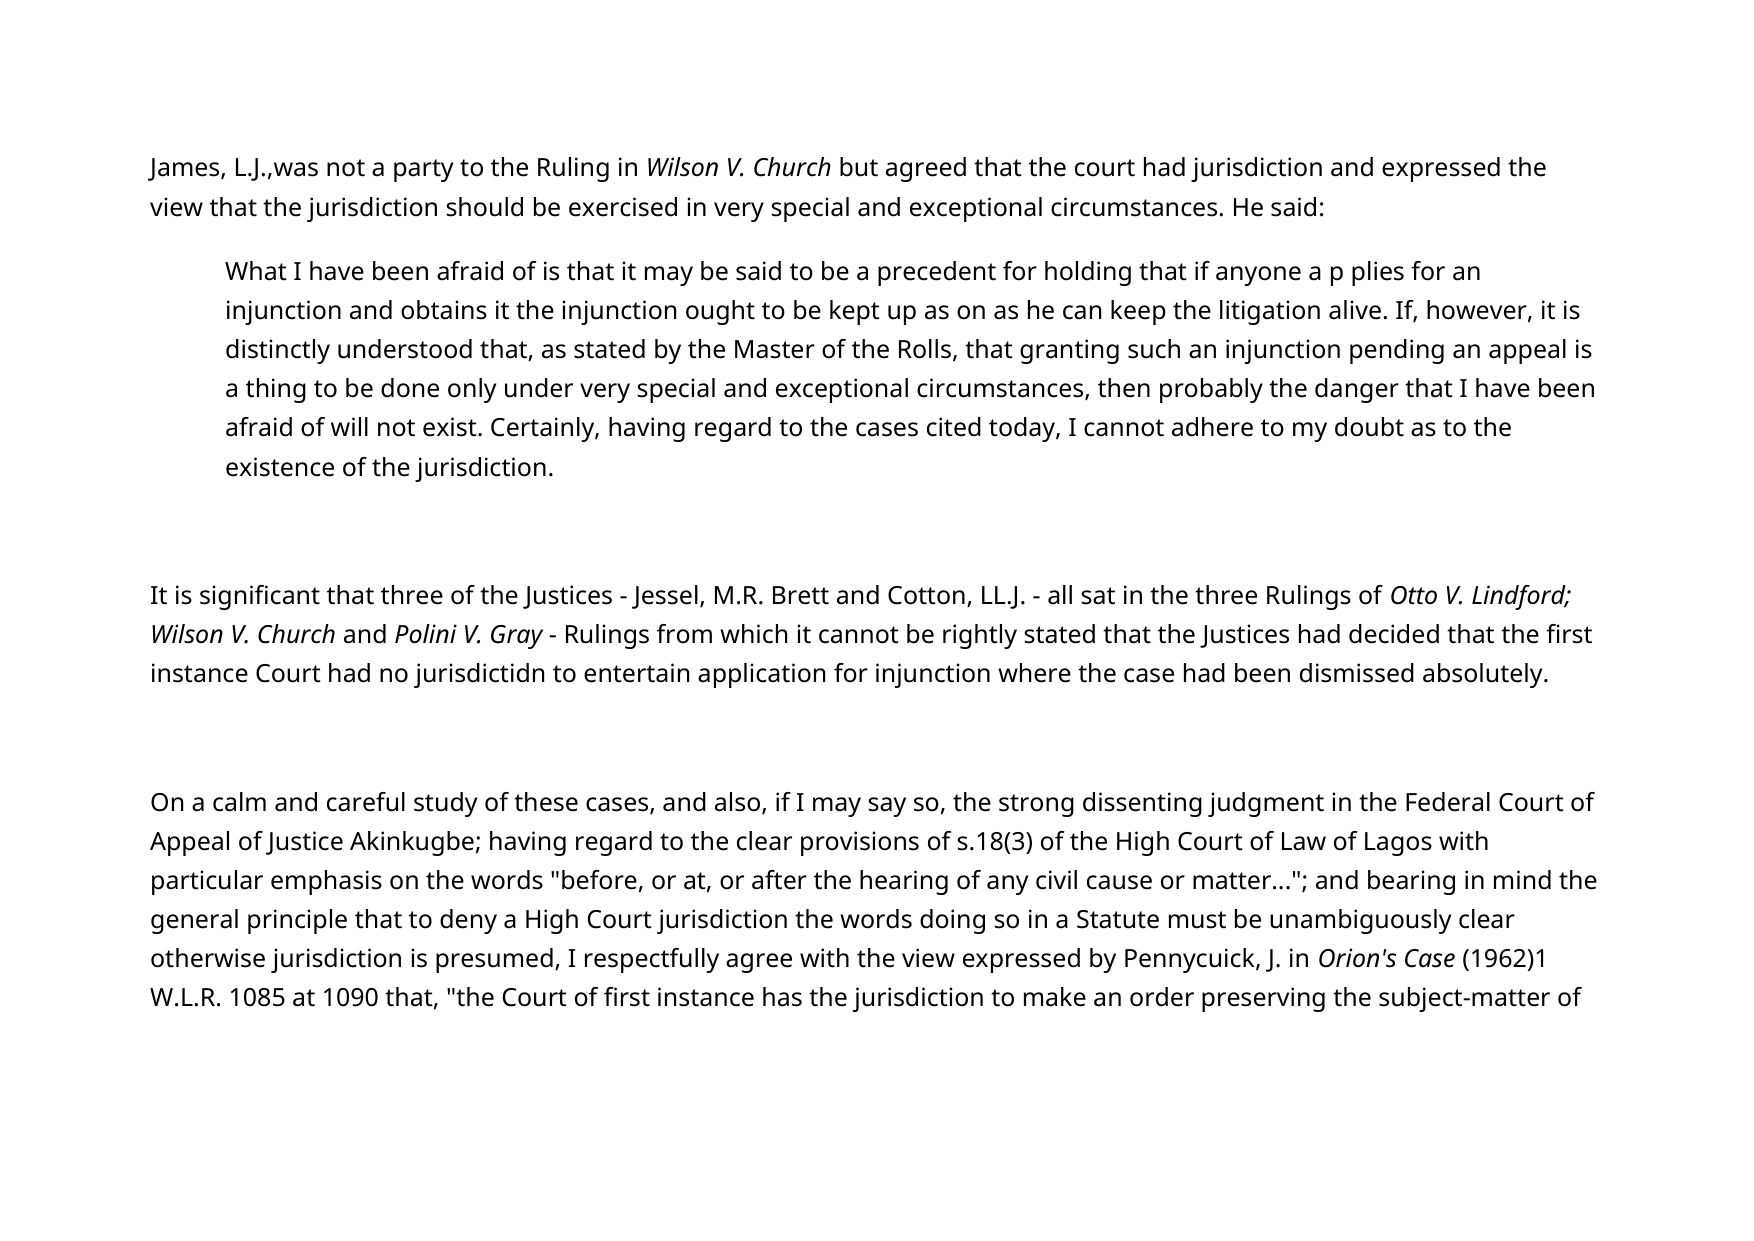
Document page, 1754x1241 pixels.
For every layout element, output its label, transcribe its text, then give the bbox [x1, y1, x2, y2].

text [150, 784, 1604, 1014]
text James, L.J.,was not a party to the Ruling in Wilson V. Church but agreed that the court had jurisdiction and expressed the view that the jurisdiction should be exercised in very special and exceptional circumstances. He said: [150, 150, 1604, 223]
text What I have been afraid of is that it may be said to be a precedent for holding that if anyone a p plies for an injunction and obtains it the injunction ought to be kept up as on as he can keep the litigation alive. If, however, it is distinctly understood that, as stated by the Master of the Rolls, that granting such an injunction pending an appeal is a thing to be done only under very special and exceptional circumstances, then probably the danger that I have been afraid of will not exist. Certainly, having regard to the cases cited today, I cannot adhere to my doubt as to the existence of the jurisdiction. [225, 253, 1604, 483]
text It is significant that three of the Justices - Jessel, M.R. Brett and Cotton, LL.J. - all sat in the three Rulings of Otto V. Lindford; Wilson V. Church and Polini V. Gray - Rulings from which it cannot be rightly stated that the Justices had decided that the first instance Court had no jurisdictidn to entertain application for injunction where the case had been dismissed absolutely. [150, 577, 1604, 690]
